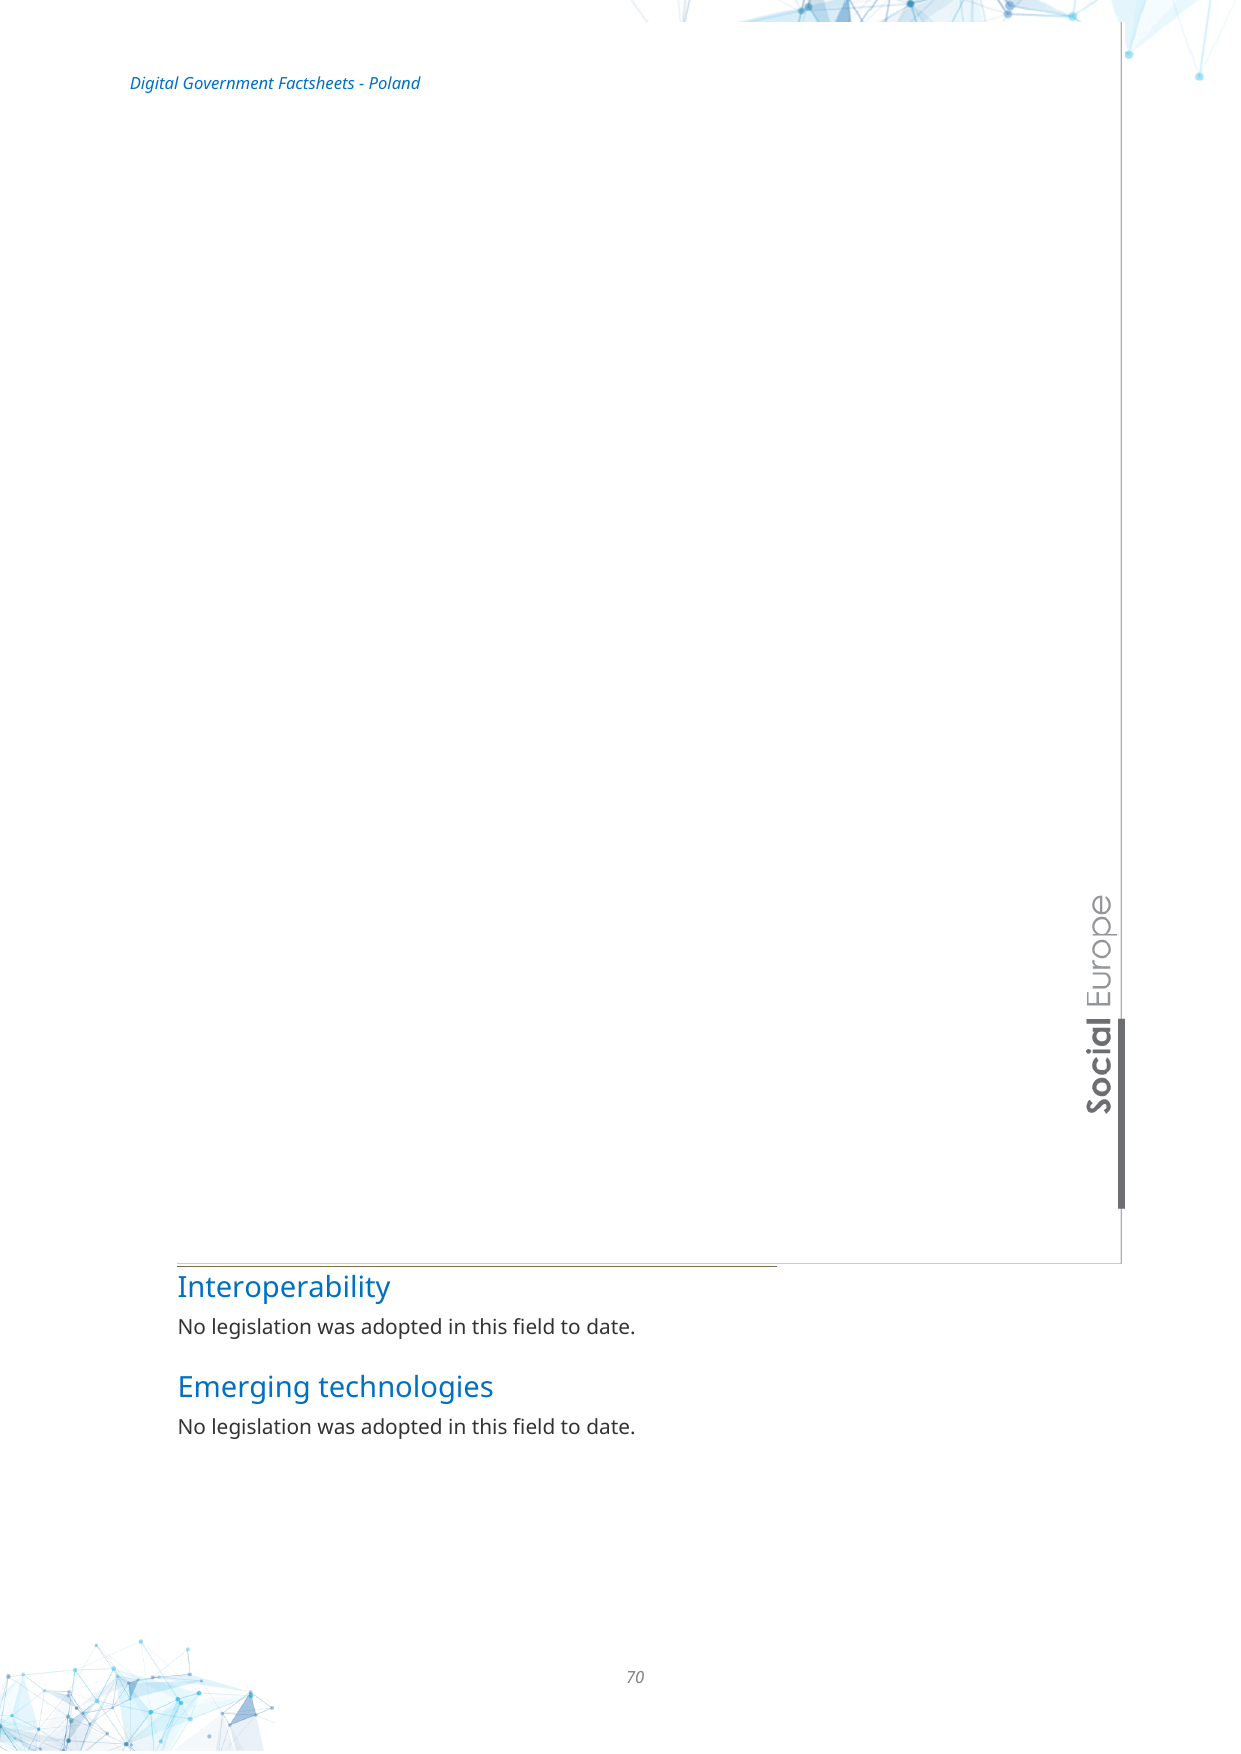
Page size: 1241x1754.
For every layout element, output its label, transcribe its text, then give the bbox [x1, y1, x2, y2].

picture [177, 22, 1125, 1264]
subtitle Emerging technologies [177, 1366, 1092, 1406]
text No legislation was adopted in this field to date. [177, 1412, 1092, 1440]
text No legislation was adopted in this field to date. [177, 1312, 1092, 1341]
subtitle Interoperability [177, 1267, 1092, 1306]
